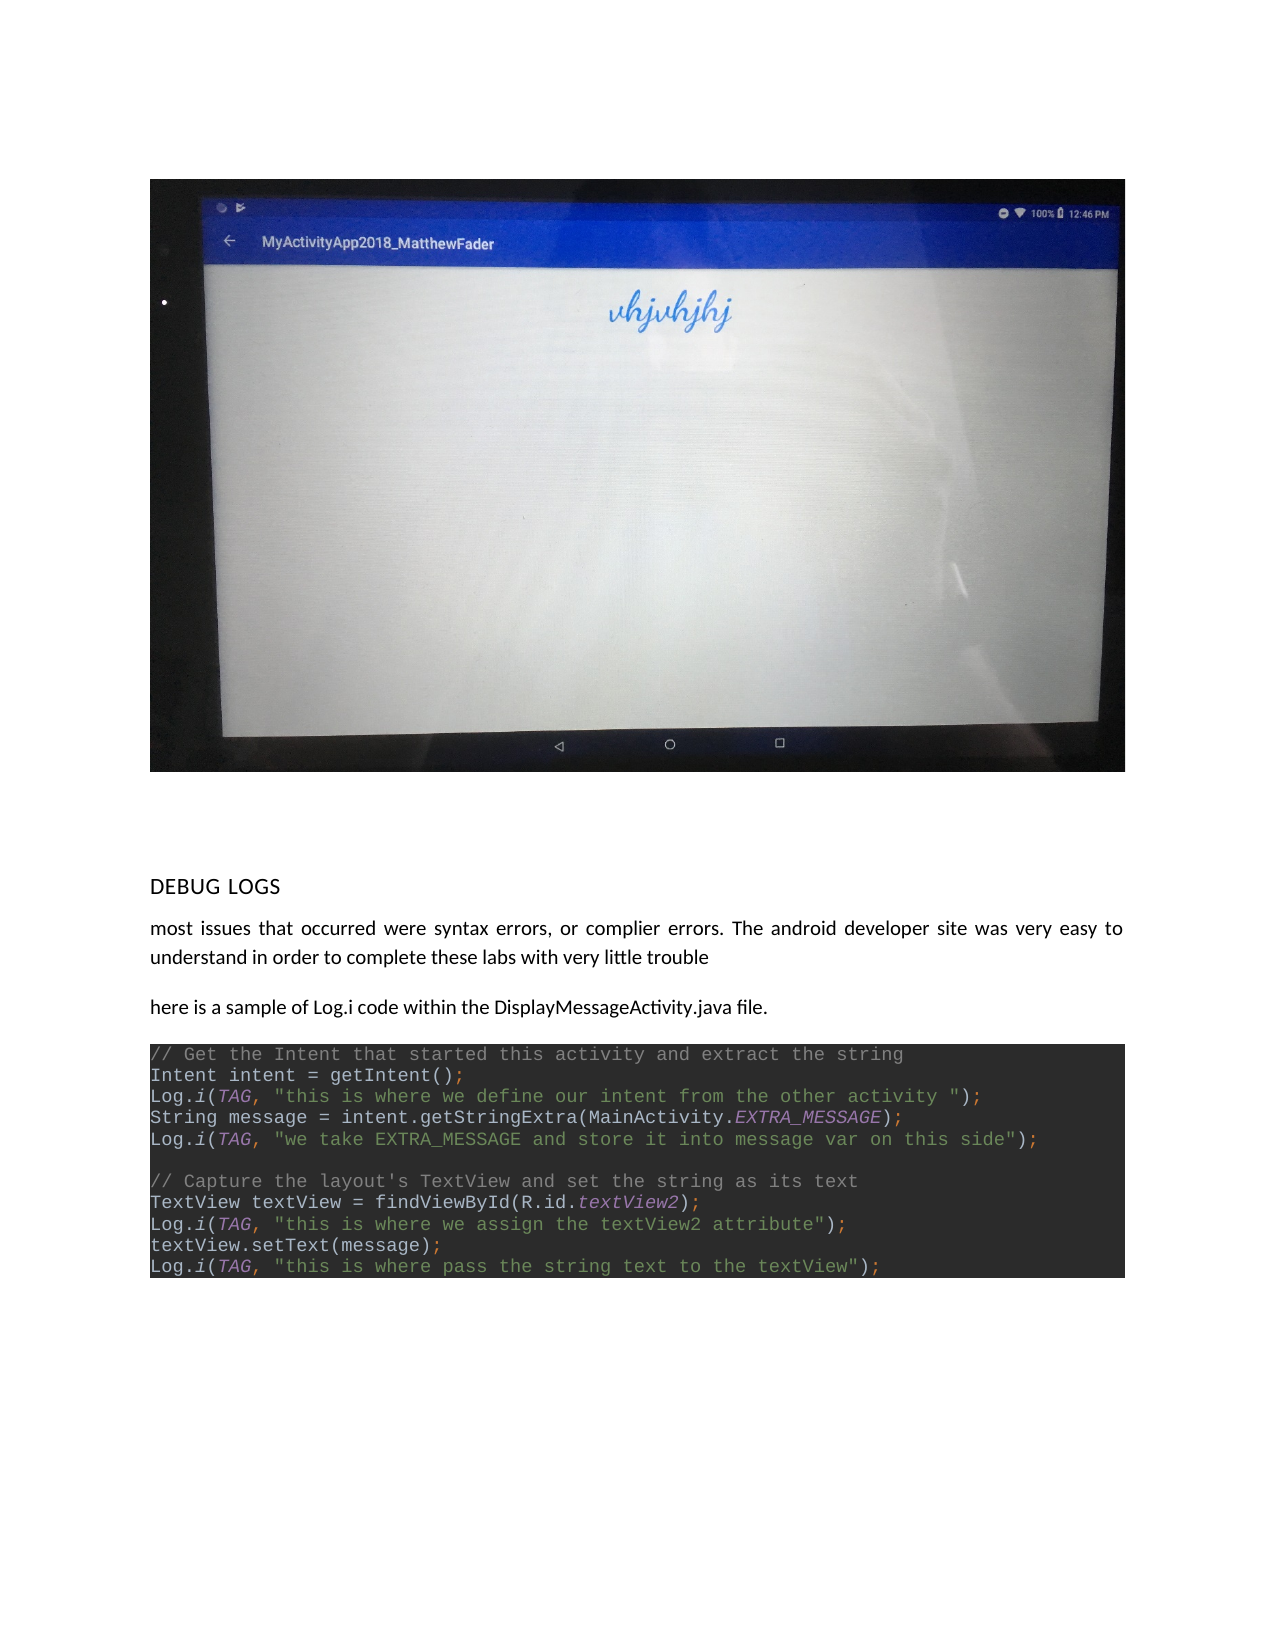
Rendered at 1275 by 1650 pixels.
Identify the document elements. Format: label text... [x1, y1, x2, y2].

subtitle debug logs [150, 866, 1125, 902]
text most issues that occurred were syntax errors, or complier errors. The android developer site was very easy to understand in order to complete these labs with very little trouble [150, 915, 1125, 970]
text // Get the Intent that started this activity and extract the string Intent intent = getIntent(); Log.i(TAG, "this is where we define our intent from the other activity "); String message = intent.getStringExtra(MainActivity.EXTRA_MESSAGE); Log.i(TAG, "we take EXTRA_MESSAGE and store it into message var on this side"); // Capture the layout's TextView and set the string as its text TextView textView = findViewById(R.id.textView2); Log.i(TAG, "this is where we assign the textView2 attribute"); textView.setText(message); Log.i(TAG, "this is where pass the string text to the textView"); [150, 1044, 1125, 1278]
text here is a sample of Log.i code within the DisplayMessageActivity.java file. [150, 994, 1125, 1020]
picture [150, 179, 1125, 772]
